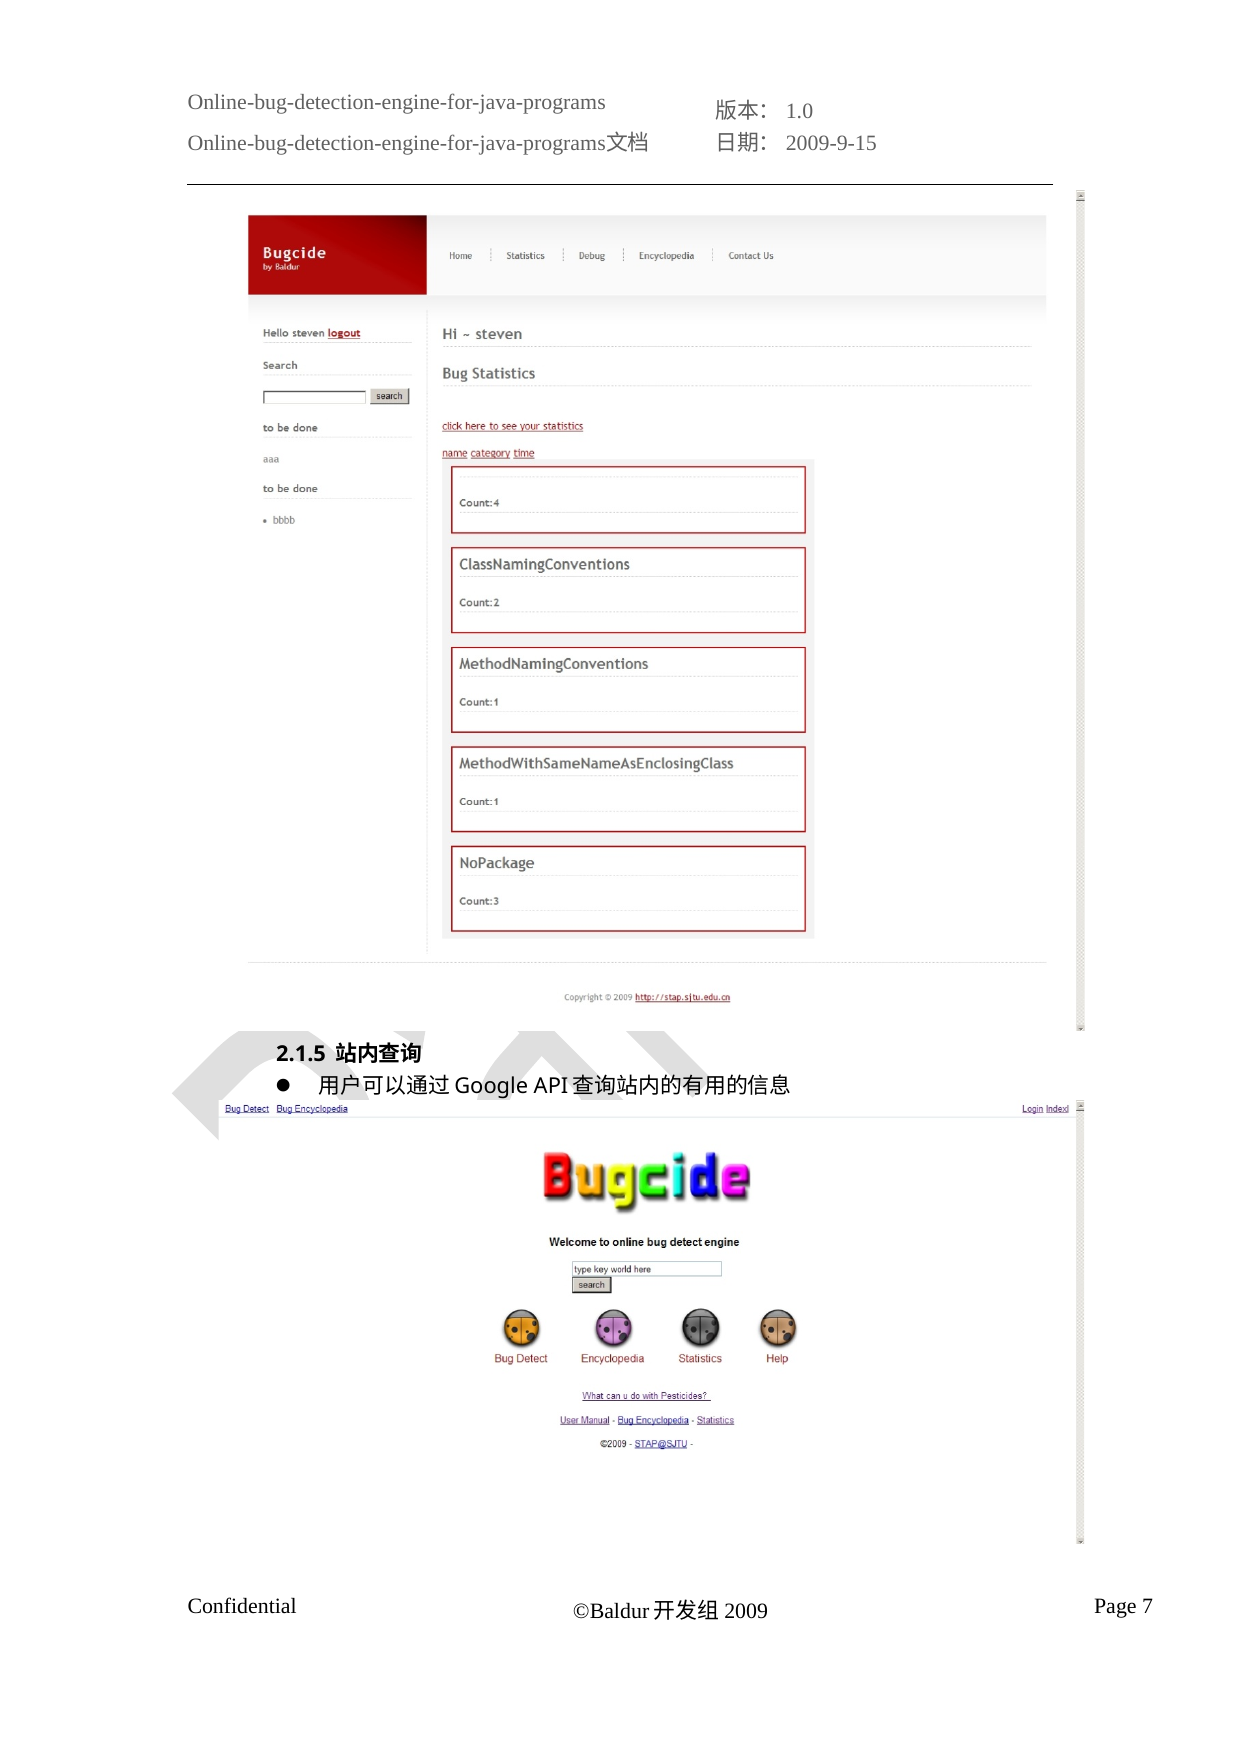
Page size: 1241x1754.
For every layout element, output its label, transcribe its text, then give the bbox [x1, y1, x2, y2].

picture [218, 1100, 1085, 1544]
list 用户可以通过Google API查询站内的有用的信息 [275, 1068, 1053, 1100]
picture [218, 190, 1085, 1031]
list 站内查询 [276, 1036, 1053, 1068]
